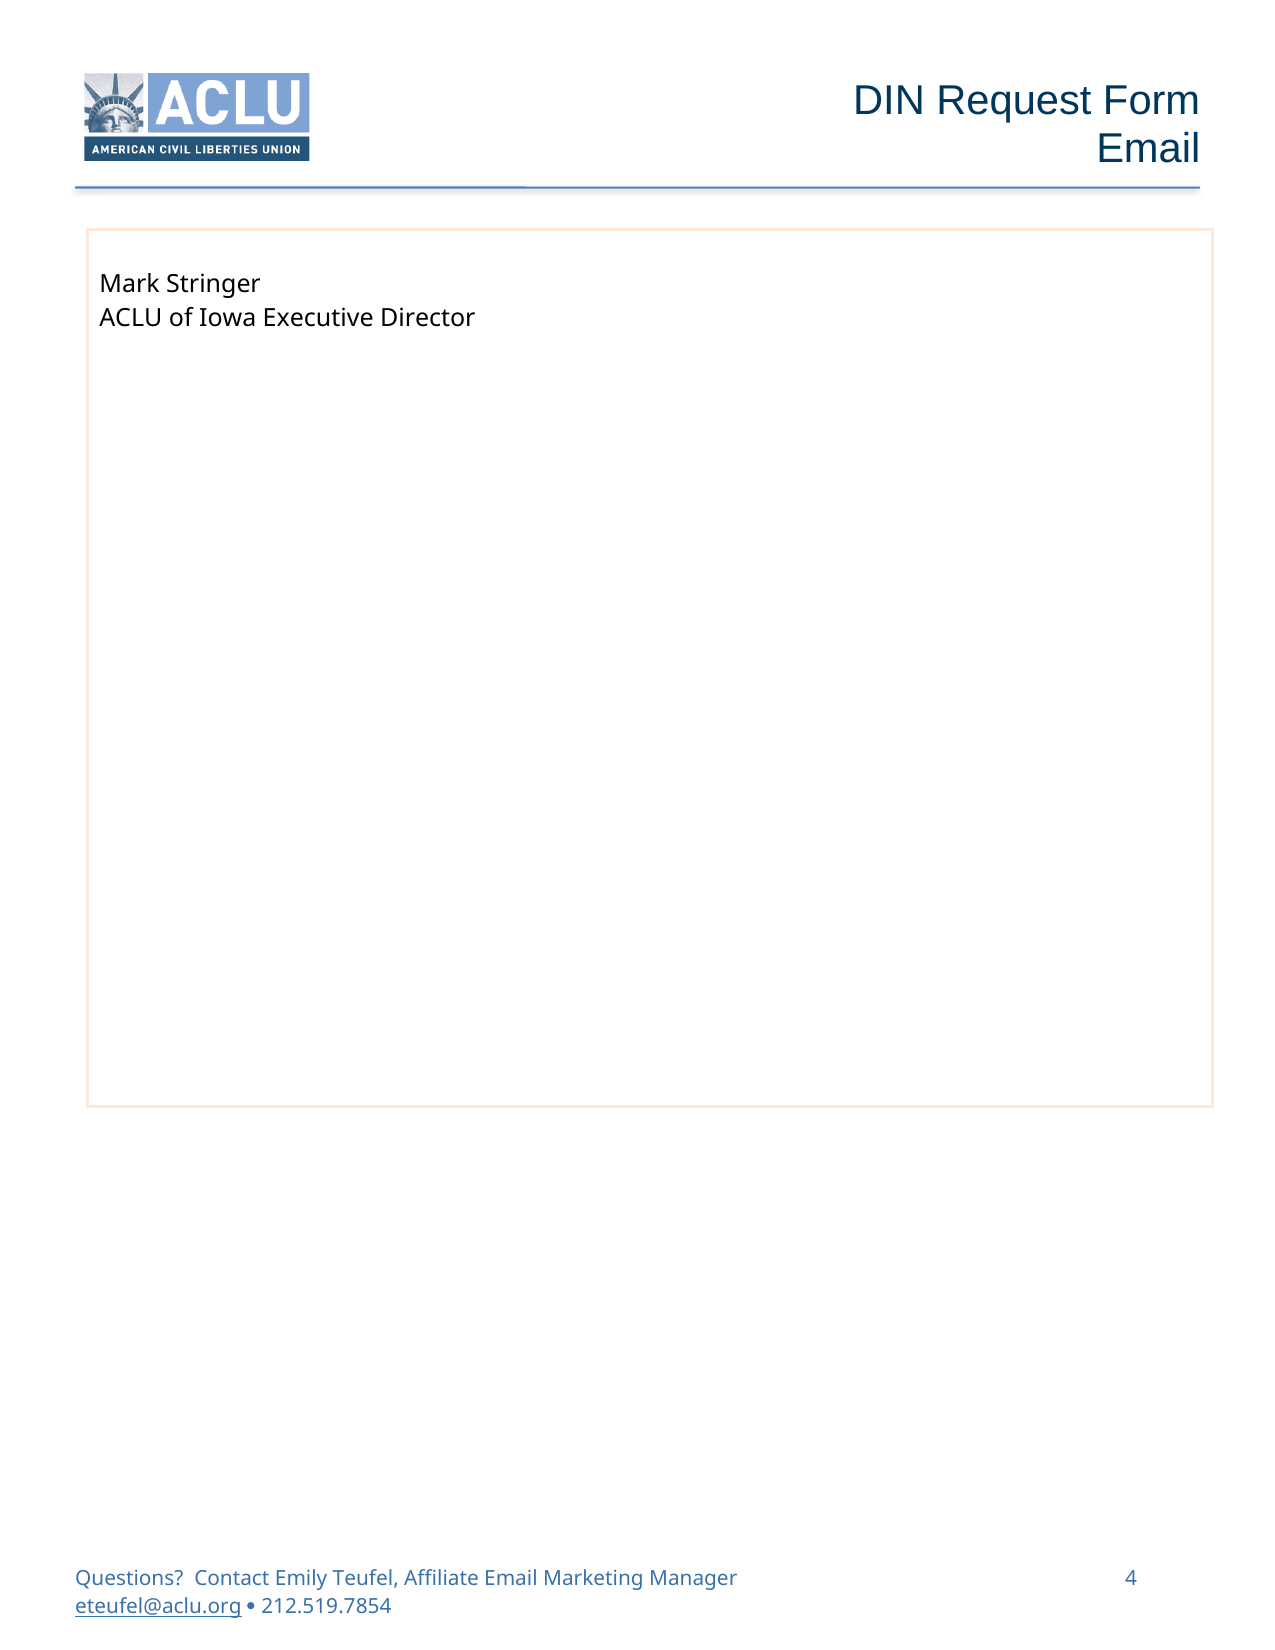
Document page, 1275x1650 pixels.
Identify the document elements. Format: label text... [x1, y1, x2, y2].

picture [84, 73, 310, 161]
